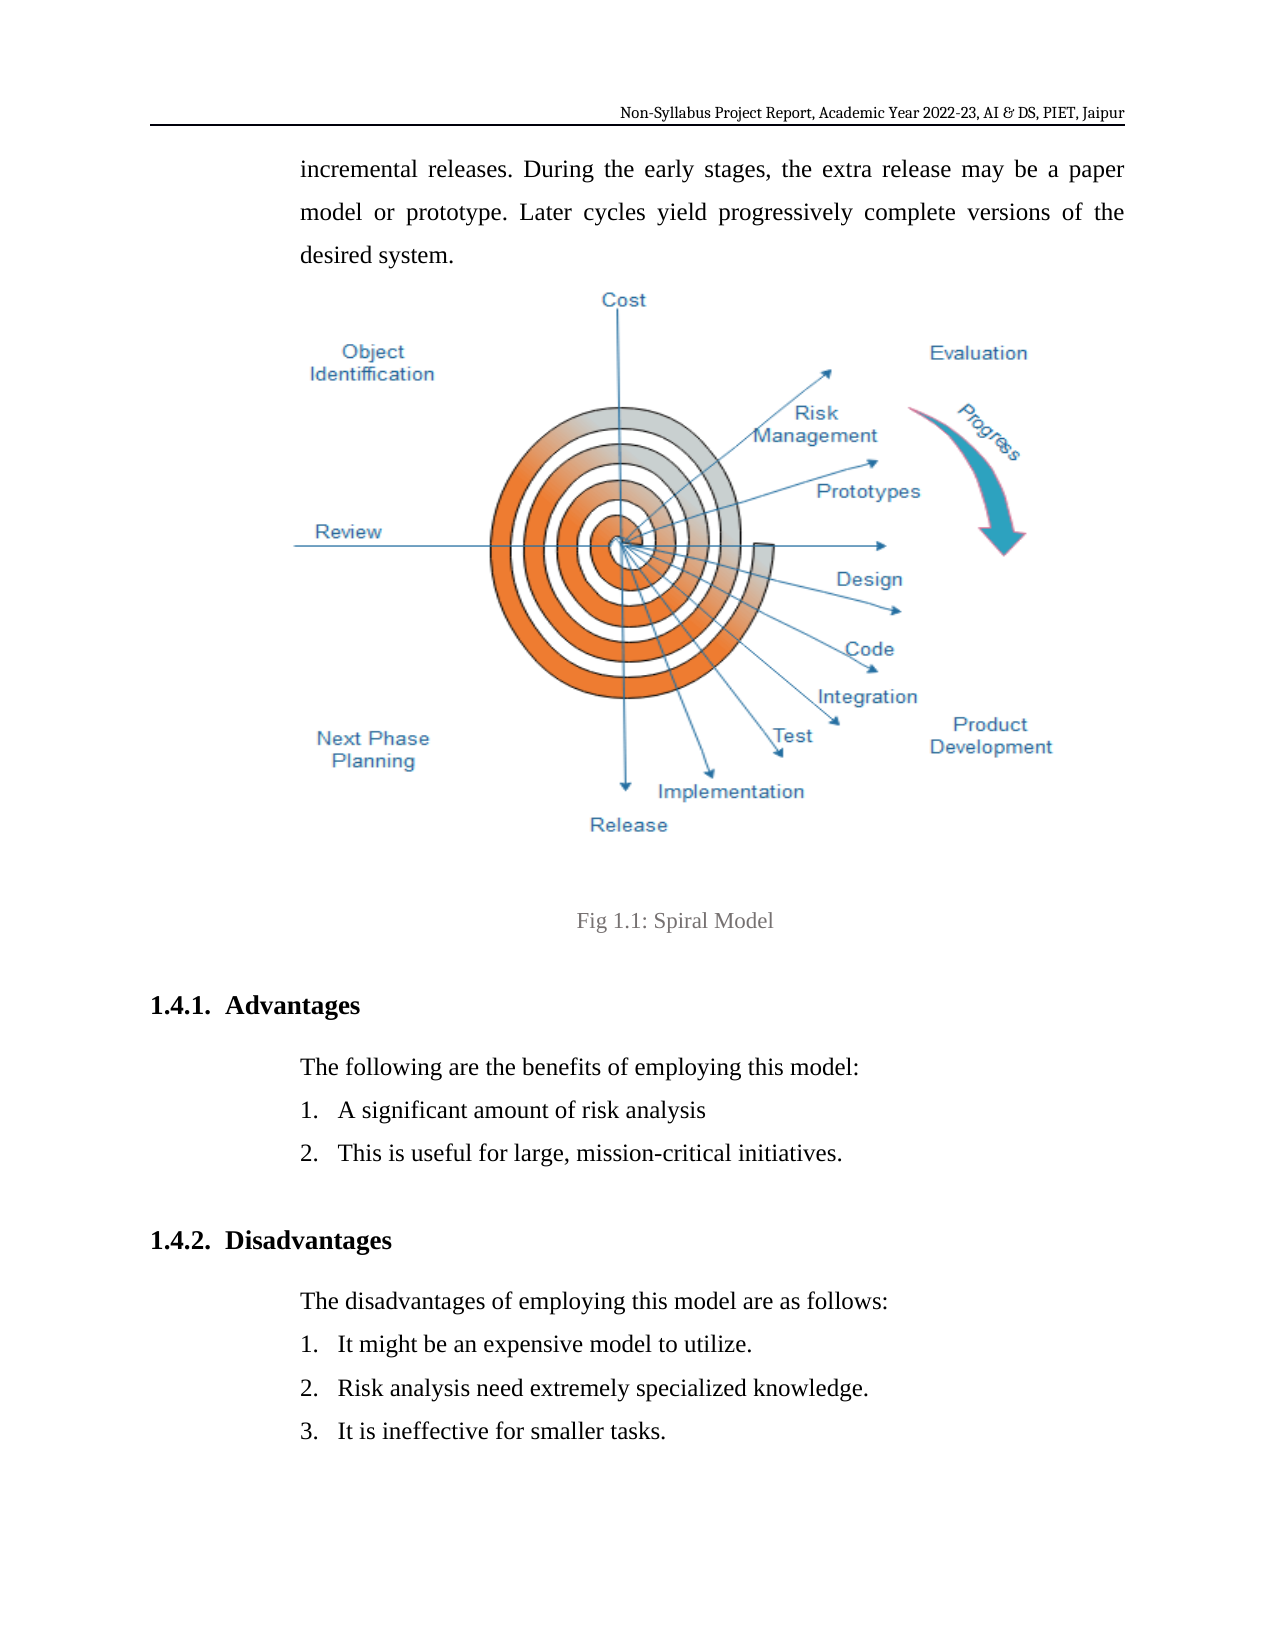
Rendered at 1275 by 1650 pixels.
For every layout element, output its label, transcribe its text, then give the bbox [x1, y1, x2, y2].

list It might be an expensive model to utilize. [300, 1329, 1125, 1358]
picture [285, 283, 1065, 850]
list This is useful for large, mission-critical initiatives. [300, 1138, 1125, 1167]
list Advantages [150, 989, 1125, 1020]
text The disadvantages of employing this model are as follows: [300, 1286, 1125, 1315]
list It is ineffective for smaller tasks. [300, 1416, 1125, 1444]
list A significant amount of risk analysis [300, 1095, 1125, 1123]
text Fig 1.1: Spiral Model [225, 907, 1125, 933]
text The following are the benefits of employing this model: [300, 1052, 1125, 1080]
list Risk analysis need extremely specialized knowledge. [300, 1373, 1125, 1401]
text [300, 154, 1125, 269]
list Disadvantages [150, 1224, 1125, 1255]
